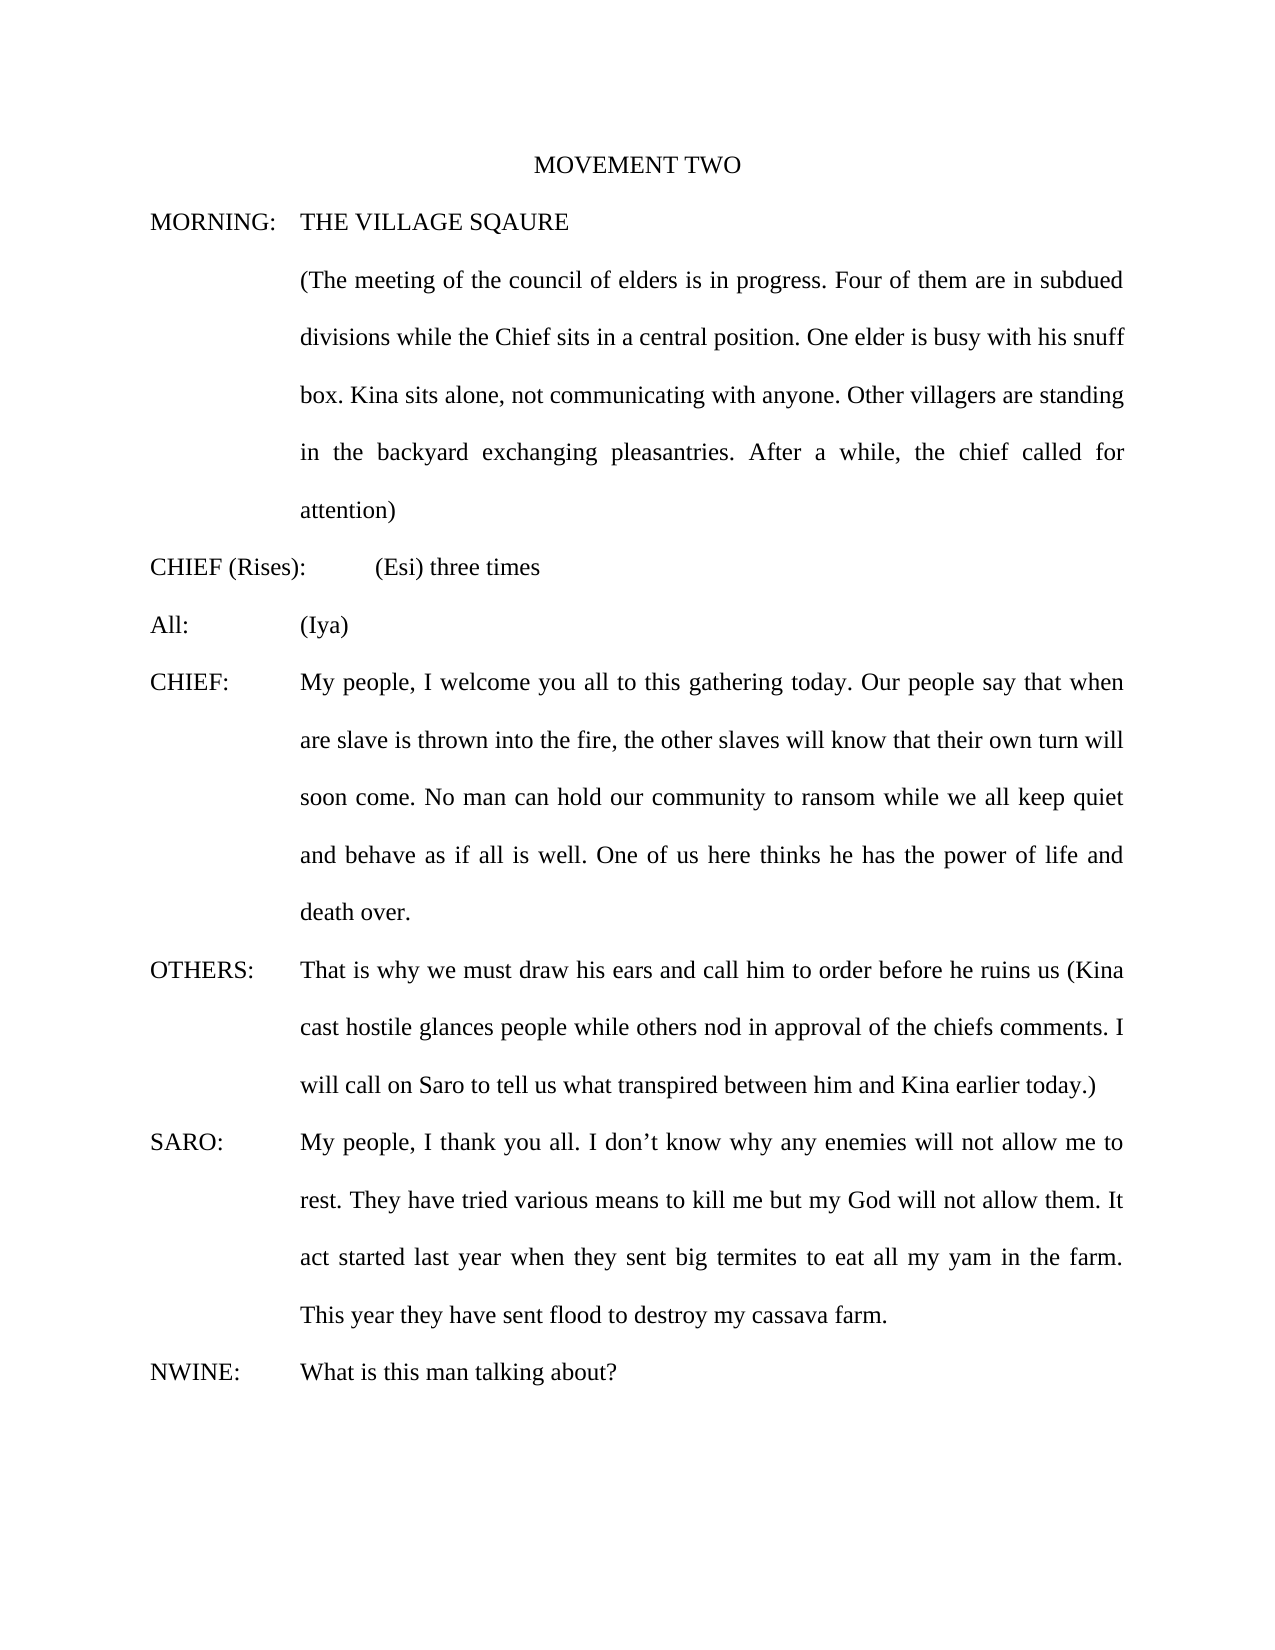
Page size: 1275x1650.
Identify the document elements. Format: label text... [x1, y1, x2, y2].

text All: (Iya) [150, 610, 1125, 639]
text MOVEMENT TWO [150, 150, 1125, 179]
text MORNING: THE VILLAGE SQAURE [150, 207, 1125, 236]
text OTHERS: That is why we must draw his ears and call him to order before he ruins us (Kina cast hostile glances people while others nod in approval of the chiefs comments. I will call on Saro to tell us what transpired between him and Kina earlier today.) [150, 955, 1125, 1099]
text SARO: My people, I thank you all. I don’t know why any enemies will not allow me to rest. They have tried various means to kill me but my God will not allow them. It act started last year when they sent big termites to eat all my yam in the farm. This year they have sent flood to destroy my cassava farm. [150, 1127, 1125, 1329]
text CHIEF (Rises): (Esi) three times [150, 552, 1125, 581]
text NWINE: What is this man talking about? [150, 1357, 1125, 1386]
text (The meeting of the council of elders is in progress. Four of them are in subdued divisions while the Chief sits in a central position. One elder is busy with his snuff box. Kina sits alone, not communicating with anyone. Other villagers are standing in the backyard exchanging pleasantries. After a while, the chief called for attention) [150, 265, 1125, 524]
text CHIEF: My people, I welcome you all to this gathering today. Our people say that when are slave is thrown into the fire, the other slaves will know that their own turn will soon come. No man can hold our community to ransom while we all keep quiet and behave as if all is well. One of us here thinks he has the power of life and death over. [150, 667, 1125, 926]
